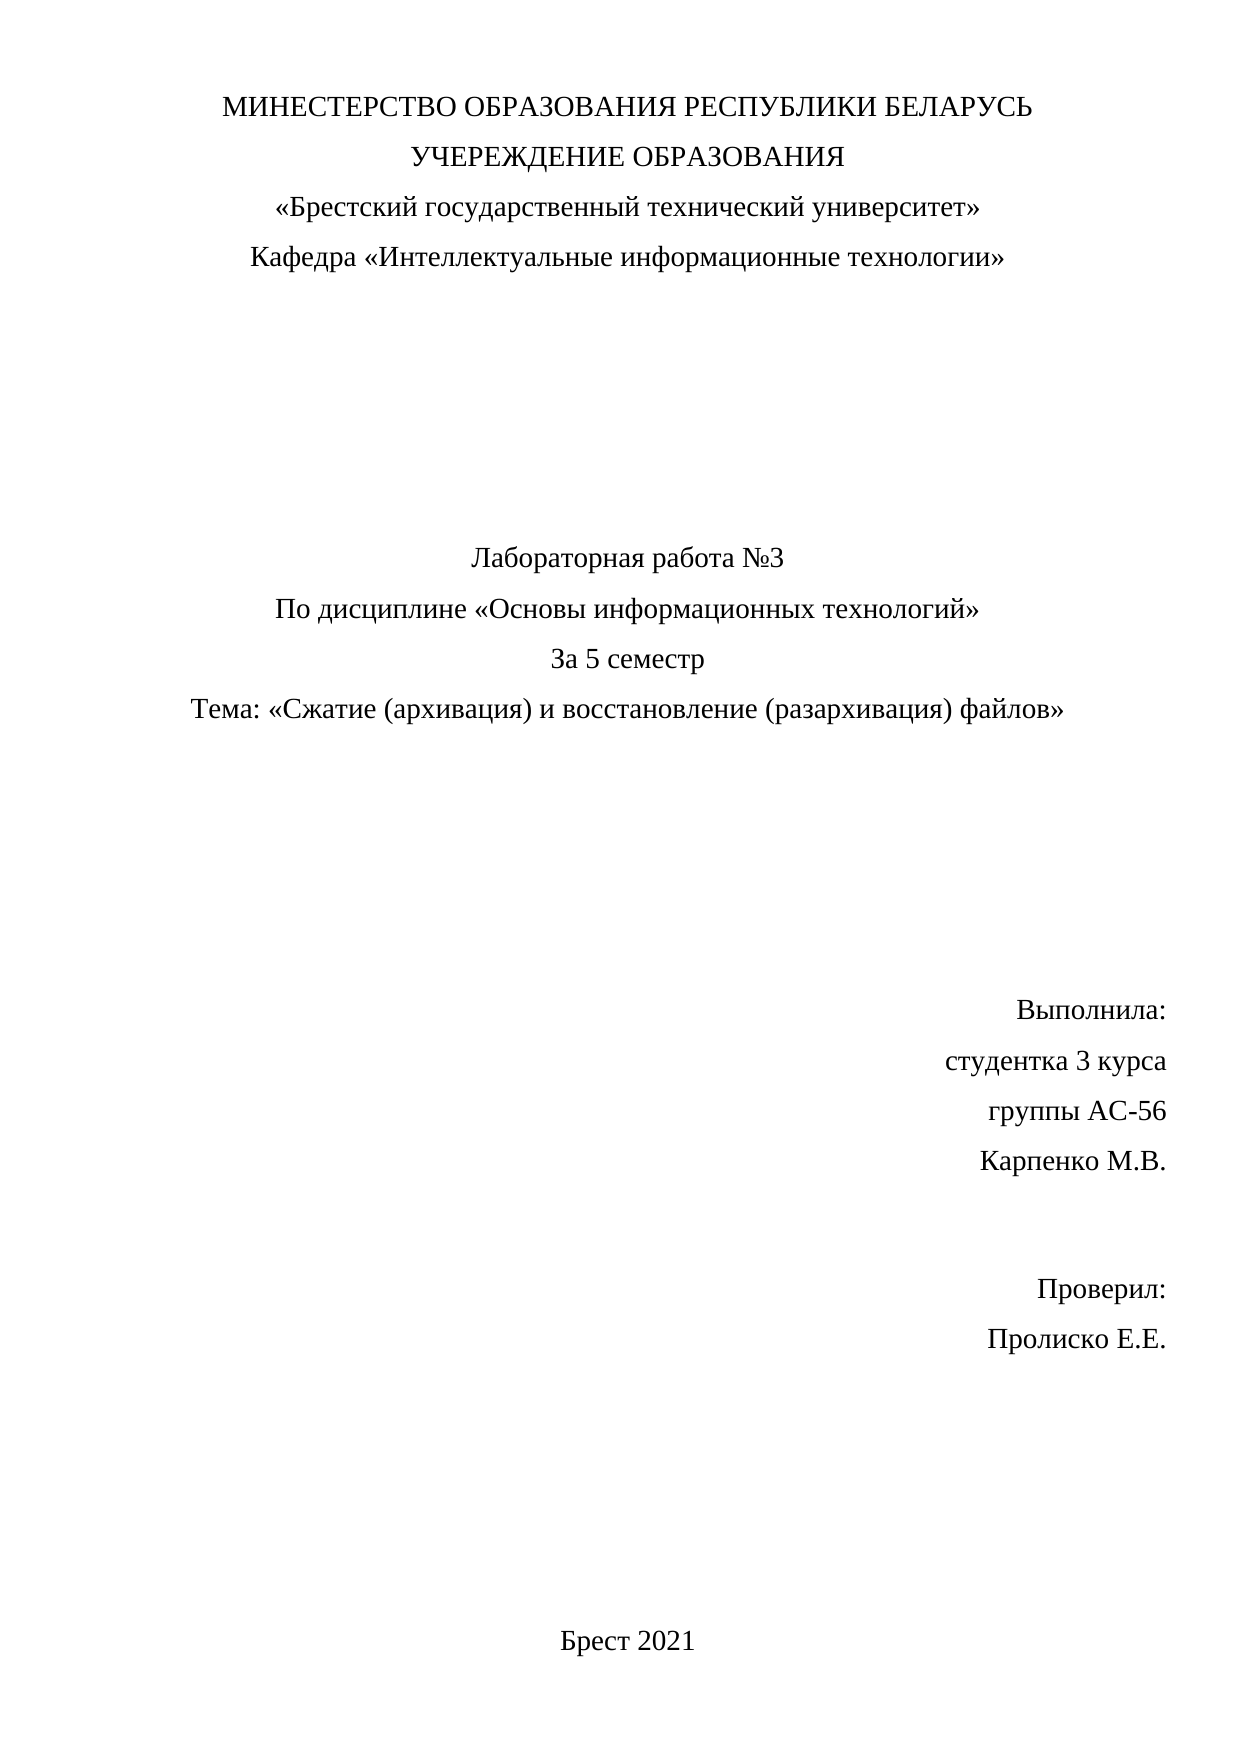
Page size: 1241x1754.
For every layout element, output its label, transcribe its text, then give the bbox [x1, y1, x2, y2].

text Выполнила: [89, 992, 1167, 1026]
text группы АС-56 [89, 1093, 1167, 1126]
text За 5 семестр [89, 641, 1167, 674]
text «Брестский государственный технический университет» [89, 189, 1167, 223]
text Карпенко М.В. [89, 1143, 1167, 1204]
text По дисциплине «Основы информационных технологий» [89, 591, 1167, 624]
text Лабораторная работа №3 [89, 541, 1167, 574]
text Кафедра «Интеллектуальные информационные технологии» [89, 239, 1167, 273]
text Пролиско Е.Е. [89, 1322, 1167, 1355]
text УЧЕРЕЖДЕНИЕ ОБРАЗОВАНИЯ [89, 139, 1167, 172]
text Проверил: [89, 1271, 1167, 1305]
text Тема: «Сжатие (архивация) и восстановление (разархивация) файлов» [89, 691, 1167, 725]
text студентка 3 курса [89, 1043, 1167, 1076]
text МИНЕСТЕРСТВО ОБРАЗОВАНИЯ РЕСПУБЛИКИ БЕЛАРУСЬ [89, 89, 1167, 122]
text Брест 2021 [89, 1623, 1167, 1656]
